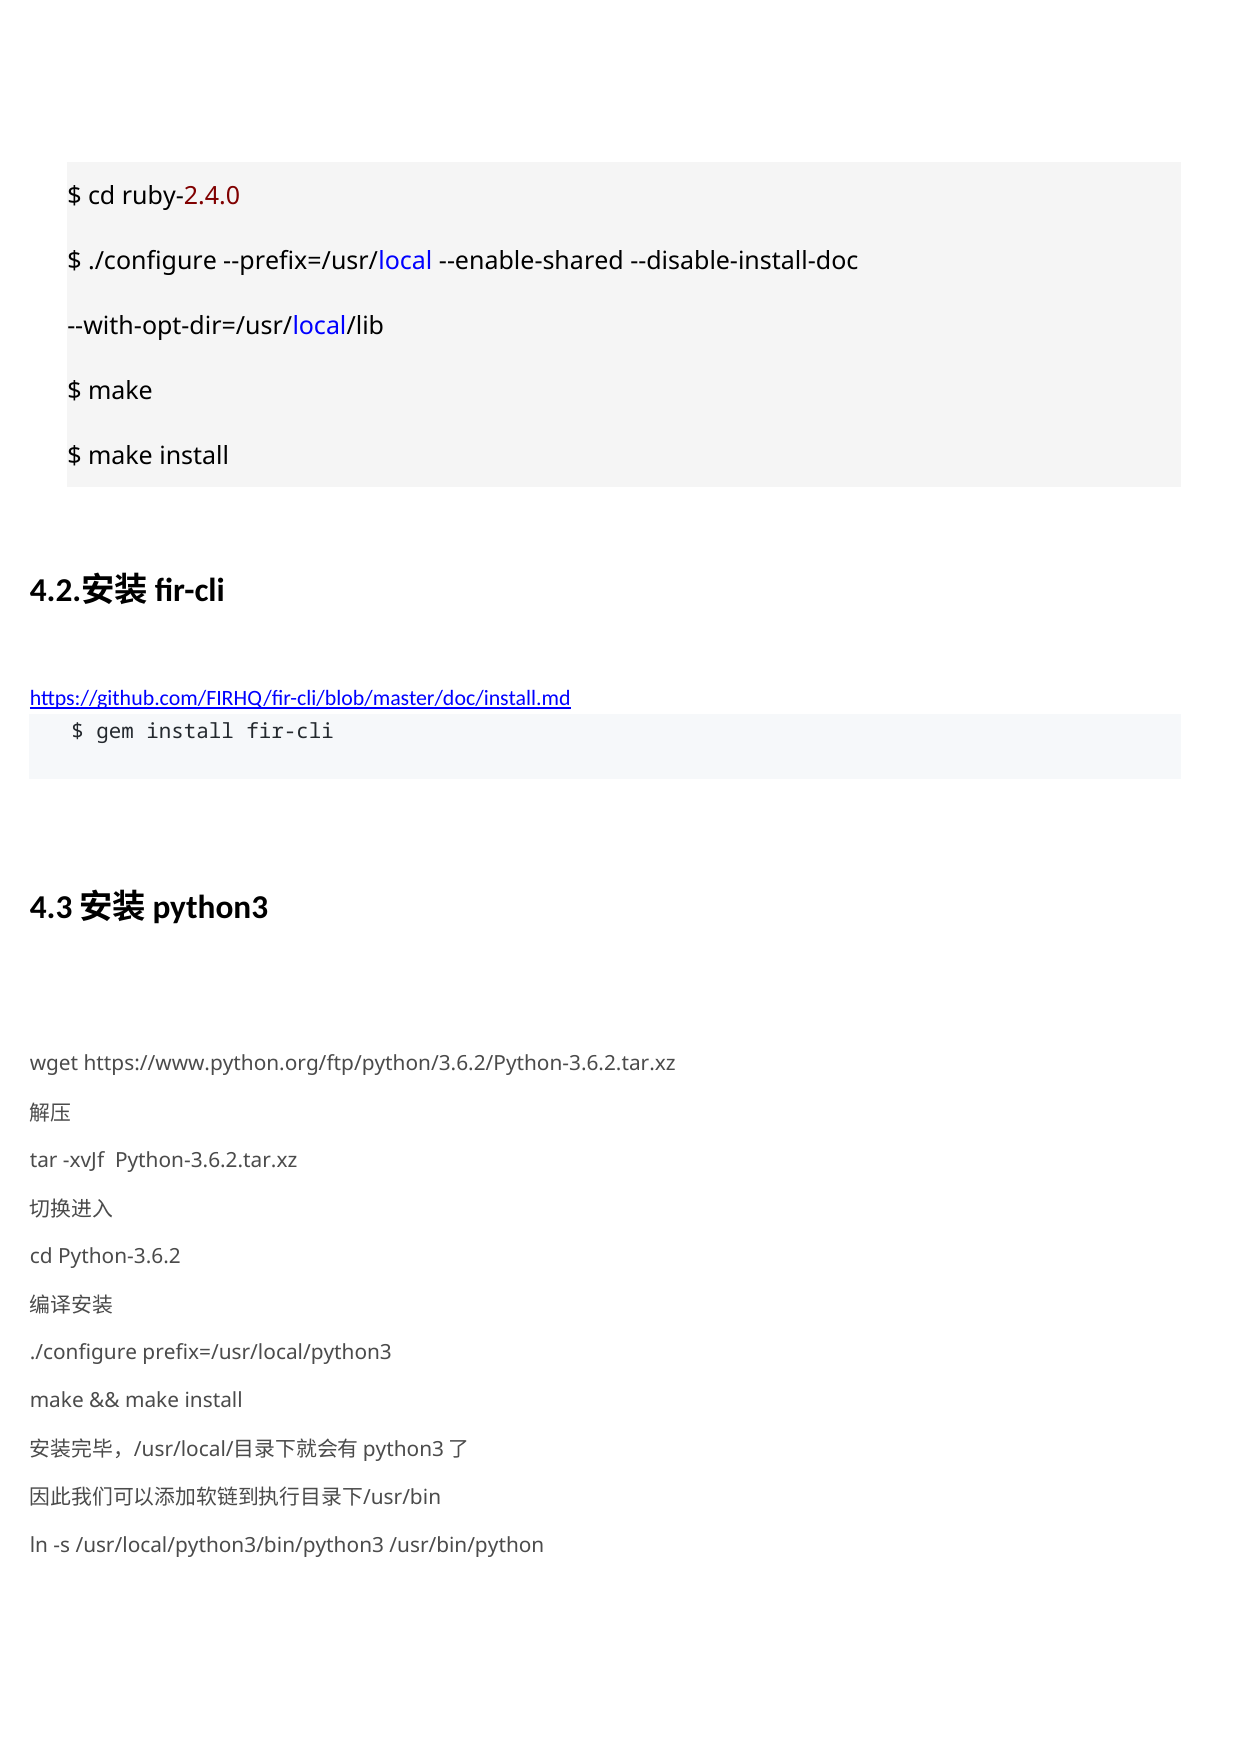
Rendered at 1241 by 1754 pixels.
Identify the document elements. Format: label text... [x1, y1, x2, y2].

text wget https://www.python.org/ftp/python/3.6.2/Python-3.6.2.tar.xz [29, 1046, 1181, 1079]
text 解压 [29, 1094, 1181, 1127]
text tar -xvJf Python-3.6.2.tar.xz [29, 1143, 1181, 1175]
text 编译安装 [29, 1287, 1181, 1319]
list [67, 162, 1181, 487]
text 安装完毕，/usr/local/目录下就会有python3了 [29, 1431, 1181, 1464]
text 因此我们可以添加软链到执行目录下/usr/bin [29, 1479, 1181, 1512]
text make && make install [29, 1383, 1181, 1416]
text $ gem install fir-cli [29, 714, 1181, 747]
subtitle 4.2.安装fir-cli [29, 554, 1181, 619]
subtitle 4.3安装python3 [29, 871, 1181, 936]
text cd Python-3.6.2 [29, 1239, 1181, 1271]
text 切换进入 [29, 1191, 1181, 1223]
text ./configure prefix=/usr/local/python3 [29, 1335, 1181, 1368]
text https://github.com/FIRHQ/fir-cli/blob/master/doc/install.md [29, 682, 1181, 714]
text ln -s /usr/local/python3/bin/python3 /usr/bin/python [29, 1528, 1181, 1560]
